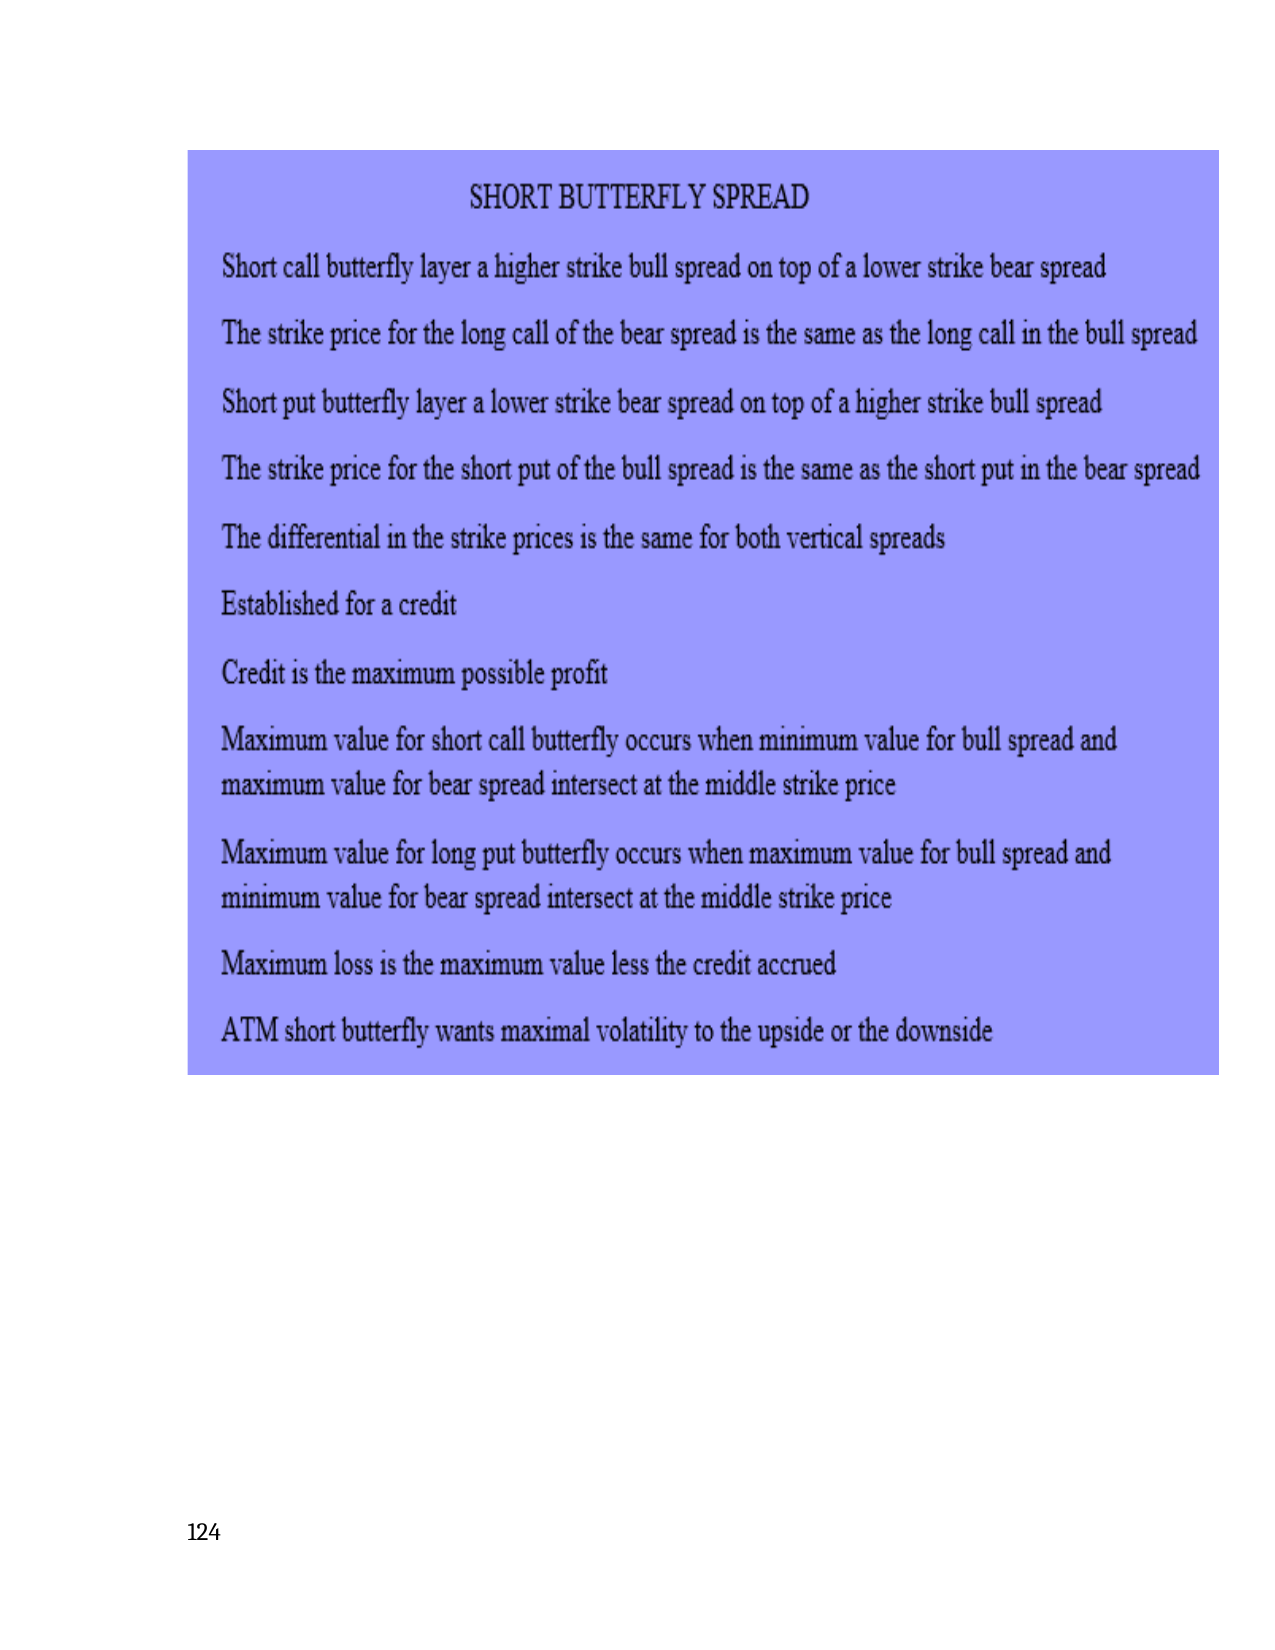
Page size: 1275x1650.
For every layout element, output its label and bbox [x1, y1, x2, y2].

picture [187, 150, 1219, 1075]
